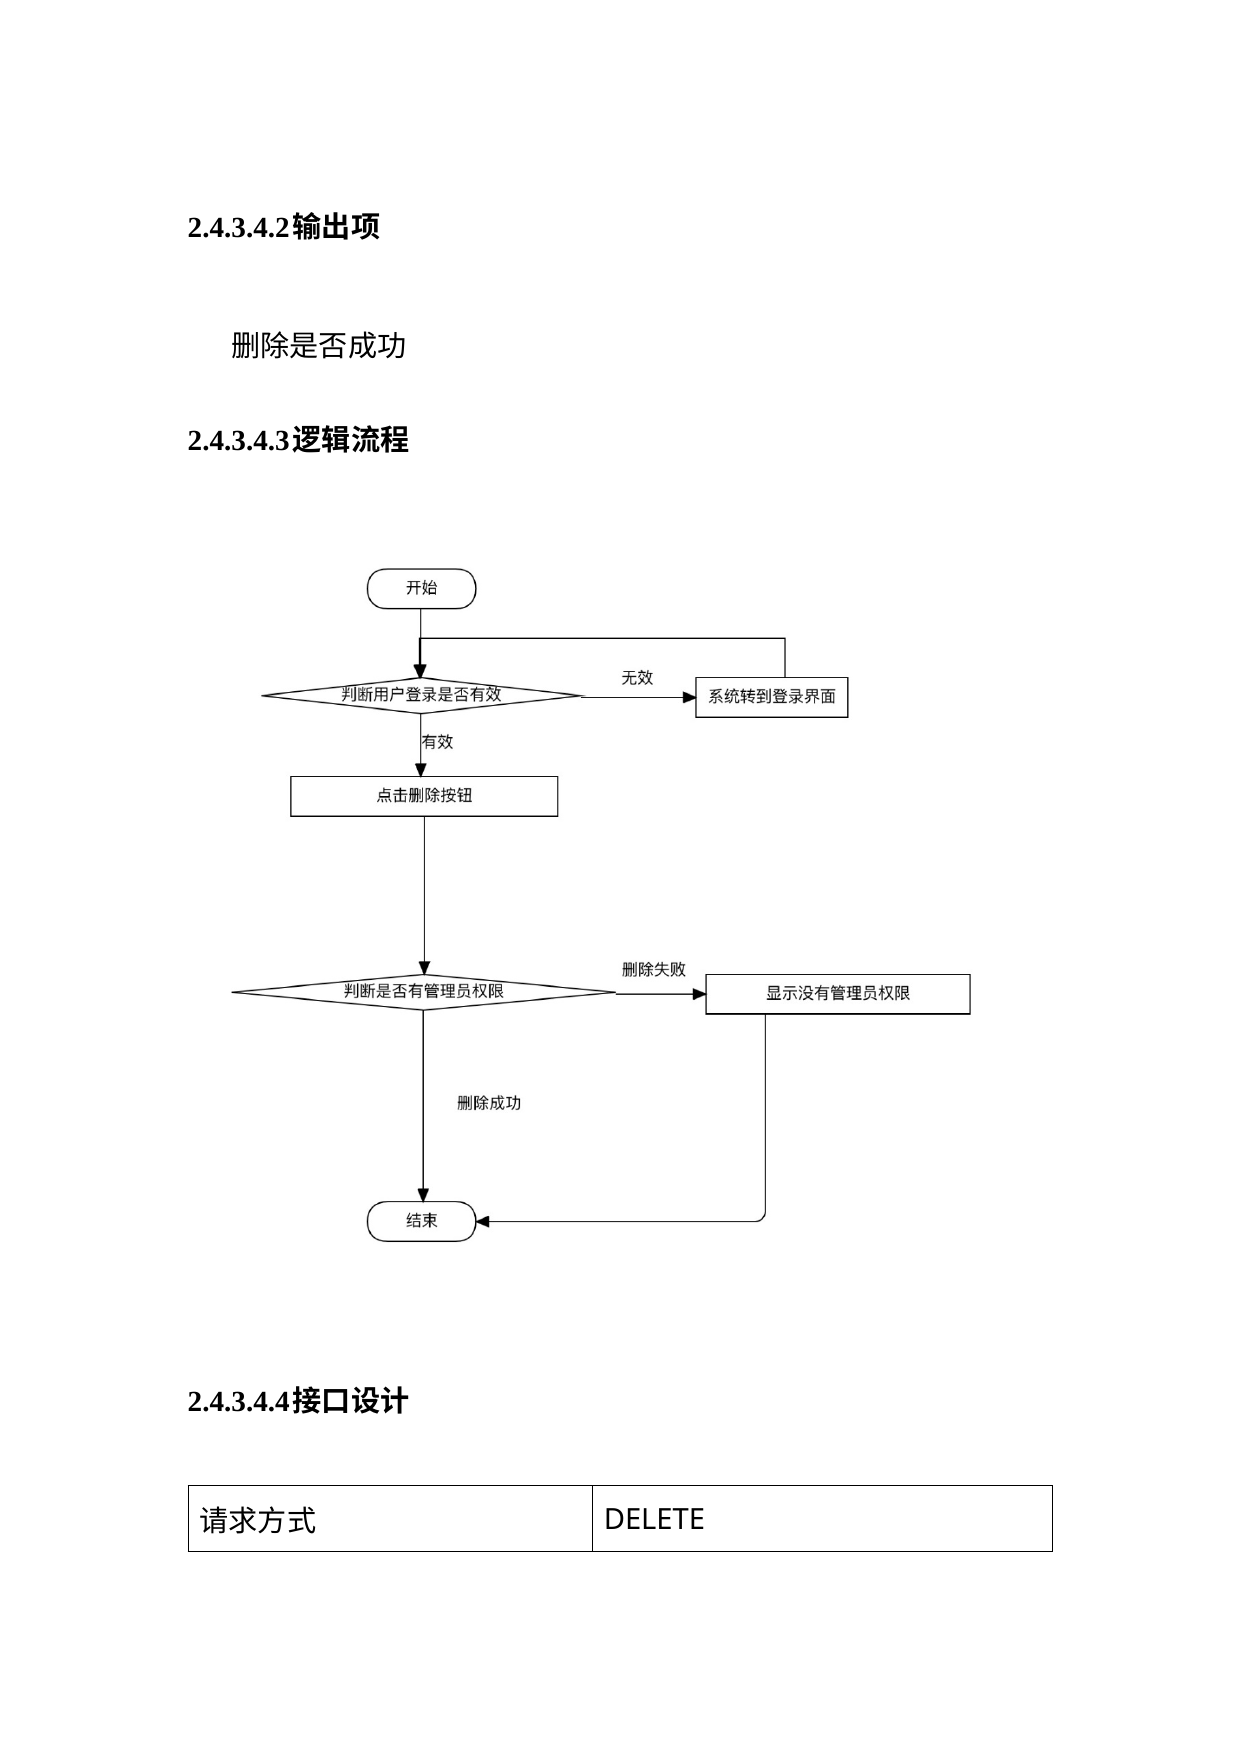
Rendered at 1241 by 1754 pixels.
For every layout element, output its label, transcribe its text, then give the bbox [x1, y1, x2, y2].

subtitle 接口设计 [187, 1366, 1053, 1431]
subtitle 输出项 [187, 193, 1053, 258]
table_header 请求方式 [189, 1486, 592, 1551]
picture [187, 535, 992, 1262]
table_header DELETE [593, 1486, 1052, 1551]
subtitle 逻辑流程 [187, 406, 1053, 471]
text 删除是否成功 [187, 311, 1053, 376]
